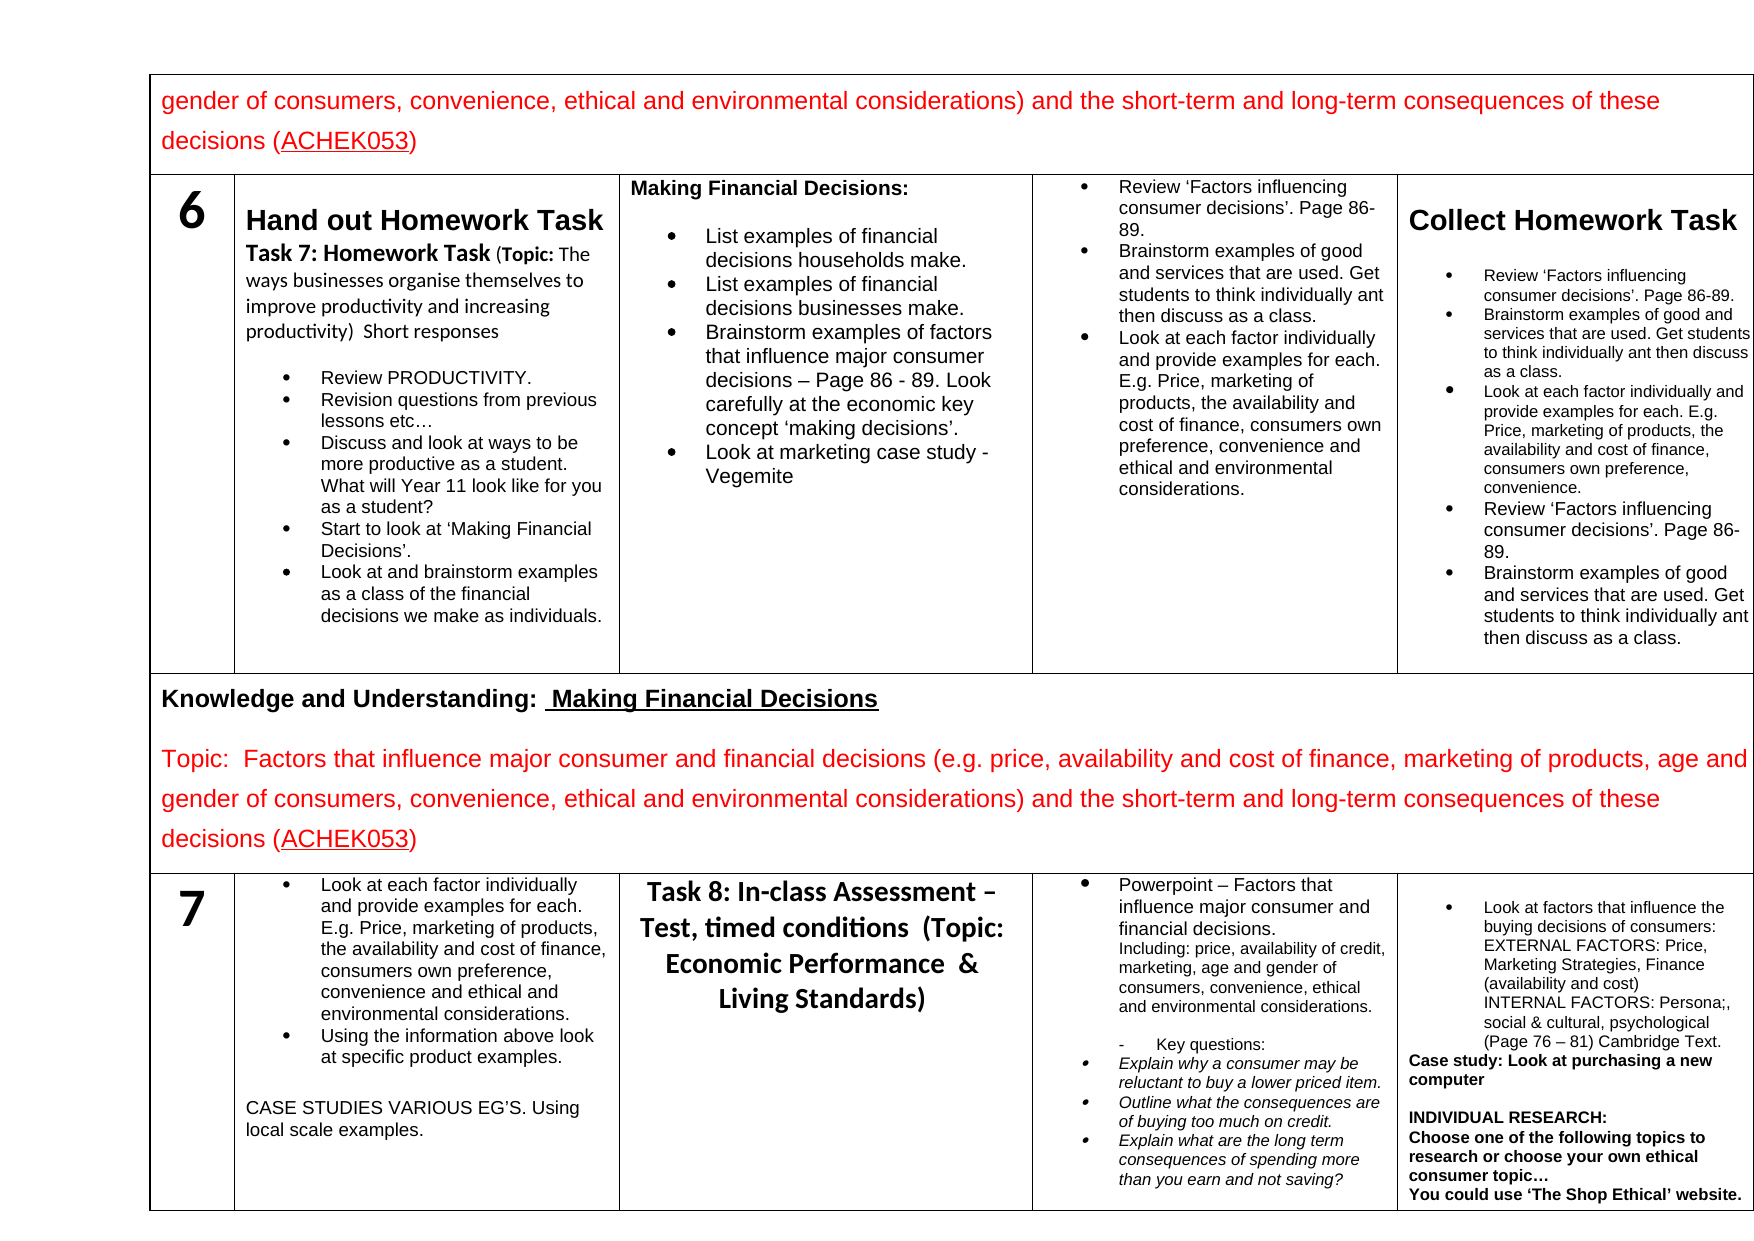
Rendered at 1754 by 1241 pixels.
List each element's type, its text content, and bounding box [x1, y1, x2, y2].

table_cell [620, 874, 1032, 1209]
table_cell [235, 874, 619, 1209]
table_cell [151, 75, 1753, 174]
table_cell Making Financial Decisions: List examples of financial decisions households make. List examples of financial decisions businesses make. Brainstorm examples of factors that influence major consumer decisions – Page 86 - 89. Look carefully at the economic key concept ‘making decisions’. Look at marketing case study - Vegemite [620, 175, 1032, 672]
table_cell 6 [151, 175, 234, 672]
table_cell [1033, 874, 1397, 1209]
table_cell Collect Homework Task Review ‘Factors influencing consumer decisions’. Page 86-89. Brainstorm examples of good and services that are used. Get students to think individually ant then discuss as a class. Look at each factor individually and provide examples for each. E.g. Price, marketing of products, the availability and cost of finance, consumers own preference, convenience. Review ‘Factors influencing consumer decisions’. Page 86-89. Brainstorm examples of good and services that are used. Get students to think individually ant then discuss as a class. [1398, 175, 1753, 672]
table_cell 7 [151, 874, 234, 1209]
table_cell Review ‘Factors influencing consumer decisions’. Page 86-89. Brainstorm examples of good and services that are used. Get students to think individually ant then discuss as a class. Look at each factor individually and provide examples for each. E.g. Price, marketing of products, the availability and cost of finance, consumers own preference, convenience and ethical and environmental considerations. [1033, 175, 1397, 672]
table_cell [1398, 874, 1753, 1209]
table_cell Hand out Homework Task Task 7: Homework Task (Topic: The ways businesses organise themselves to improve productivity and increasing productivity) Short responses Review PRODUCTIVITY. Revision questions from previous lessons etc… Discuss and look at ways to be more productive as a student. What will Year 11 look like for you as a student? Start to look at ‘Making Financial Decisions’. Look at and brainstorm examples as a class of the financial decisions we make as individuals. [235, 175, 619, 672]
